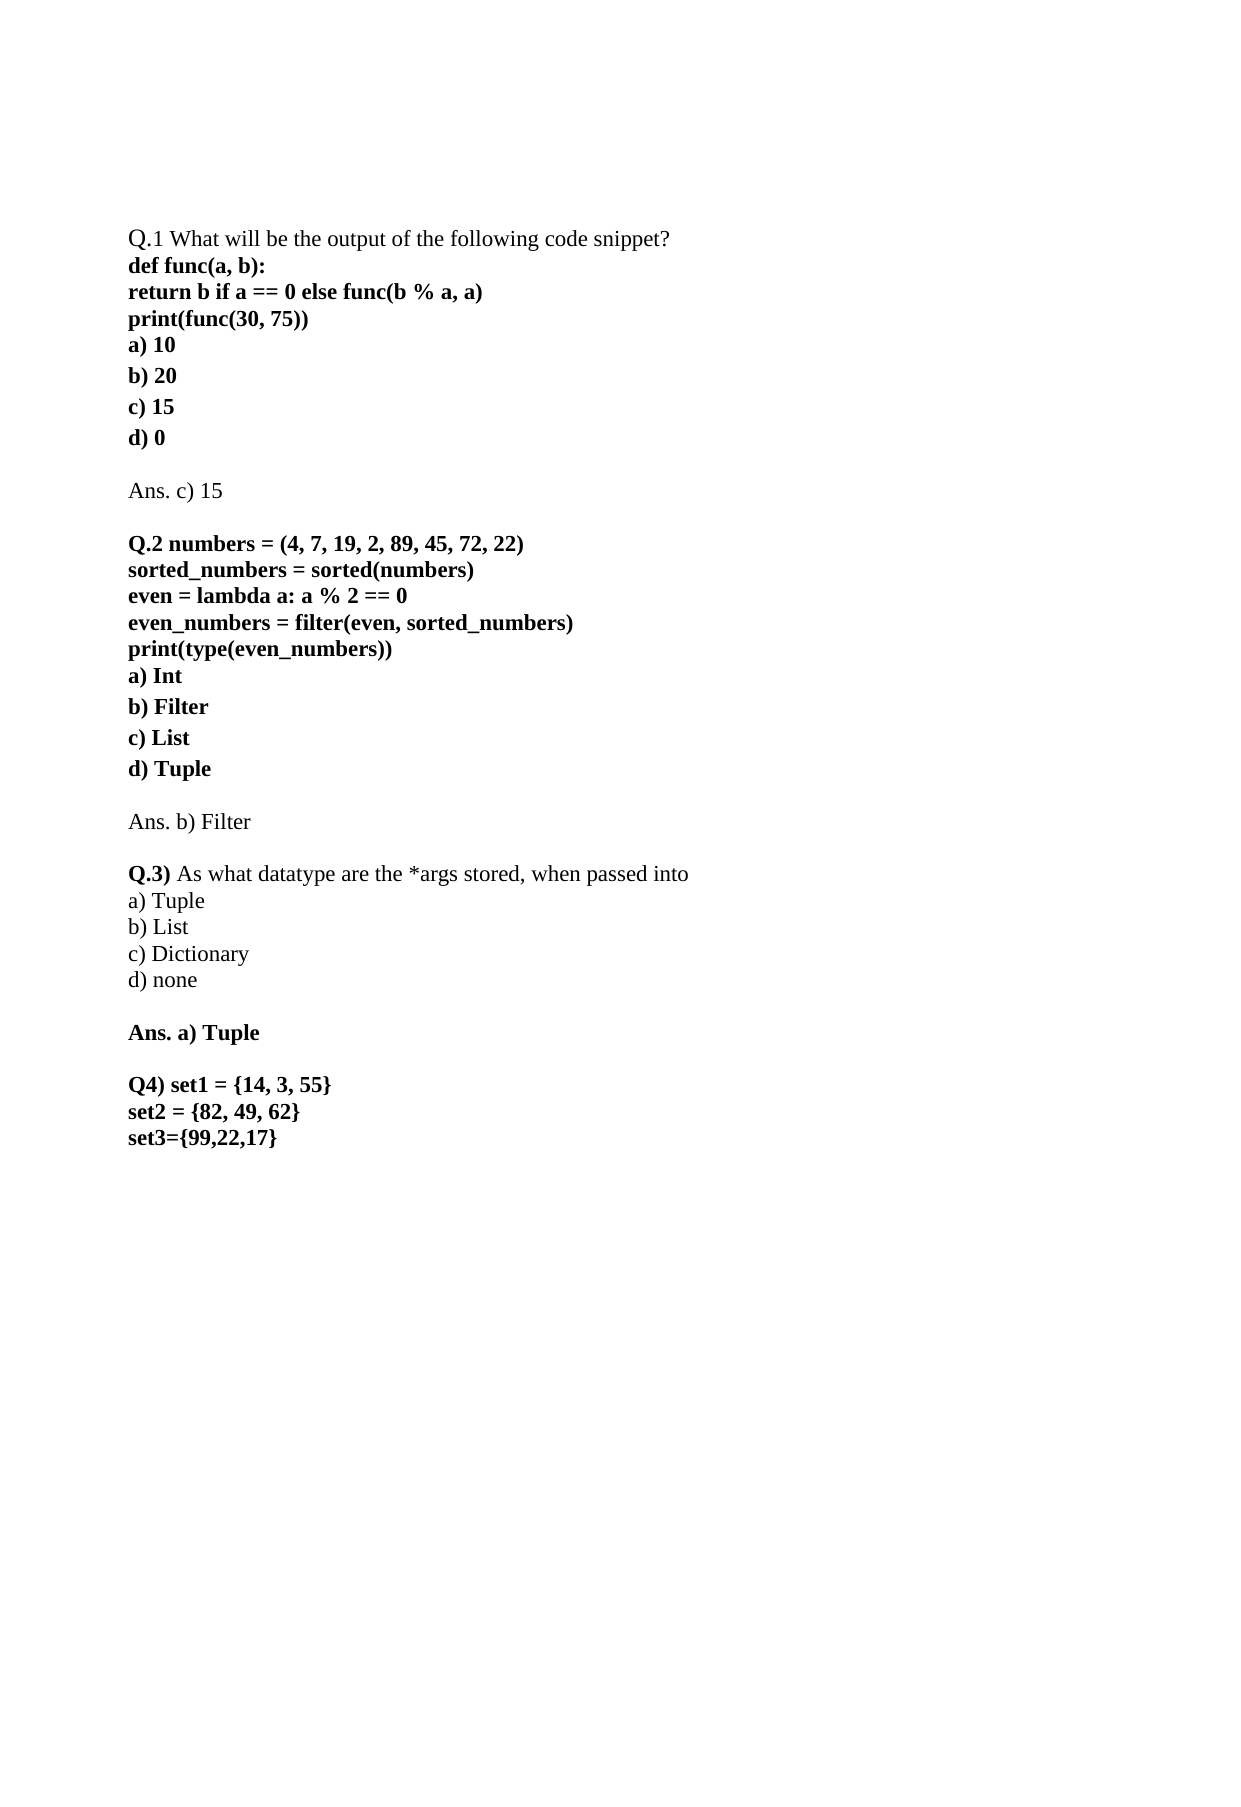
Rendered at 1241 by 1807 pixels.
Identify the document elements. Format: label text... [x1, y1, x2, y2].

text Q4) set1 = {14, 3, 55} [128, 1071, 786, 1098]
text d) none [128, 966, 786, 992]
text b) Filter [128, 693, 786, 719]
text b) 20 [128, 362, 786, 388]
text even = lambda a: a % 2 == 0 [128, 583, 786, 609]
text Ans. a) Tuple [128, 1019, 786, 1045]
text Ans. b) Filter [128, 808, 786, 834]
text Ans. c) 15 [128, 477, 786, 503]
text c) Dictionary [128, 939, 786, 966]
text d) Tuple [128, 755, 786, 781]
text Q.2 numbers = (4, 7, 19, 2, 89, 45, 72, 22) [128, 530, 786, 556]
text d) 0 [128, 424, 786, 451]
text print(func(30, 75)) [128, 305, 786, 331]
text sorted_numbers = sorted(numbers) [128, 556, 786, 583]
text even_numbers = filter(even, sorted_numbers) [128, 609, 786, 635]
text set2 = {82, 49, 62} [128, 1098, 786, 1124]
text Q.1 What will be the output of the following code snippet? [128, 223, 786, 252]
text print(type(even_numbers)) [128, 635, 786, 662]
text def func(a, b): [128, 252, 786, 278]
text c) 15 [128, 393, 786, 420]
text b) List [128, 913, 786, 939]
text Q.3) As what datatype are the *args stored, when passed into [128, 861, 786, 887]
text a) Int [128, 662, 786, 688]
text c) List [128, 724, 786, 750]
text set3={99,22,17} [128, 1124, 786, 1150]
text a) 10 [128, 331, 786, 357]
text return b if a == 0 else func(b % a, a) [128, 278, 786, 305]
text a) Tuple [128, 887, 786, 913]
